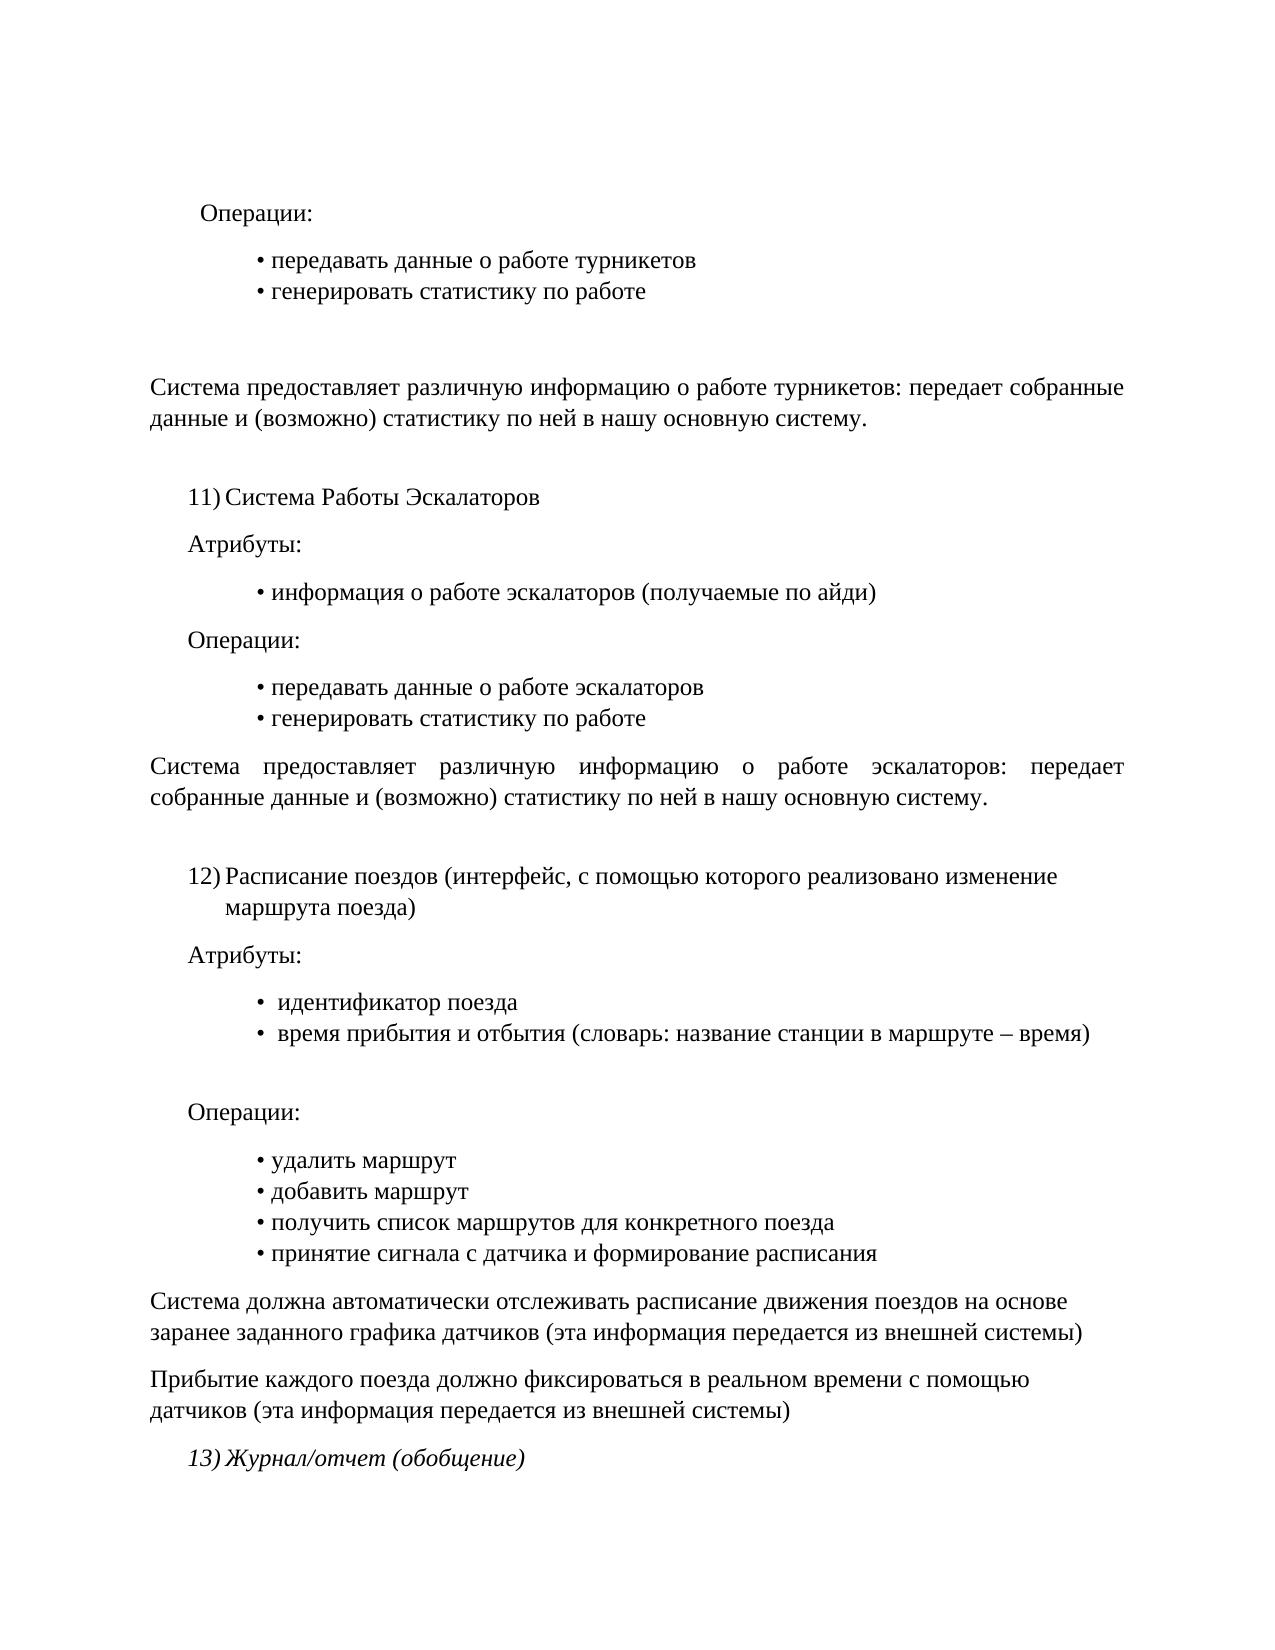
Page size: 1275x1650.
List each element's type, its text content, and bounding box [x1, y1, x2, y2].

list Журнал/отчет (обобщение) [187, 1443, 1125, 1472]
list • идентификатор поезда [225, 987, 1125, 1016]
text Система должна автоматически отслеживать расписание движения поездов на основе заранее заданного графика датчиков (эта информация передается из внешней системы) [150, 1286, 1125, 1346]
text Система предоставляет различную информацию о работе эскалаторов: передает собранные данные и (возможно) статистику по ней в нашу основную систему. [150, 751, 1125, 811]
text Операции: [150, 1097, 1125, 1126]
text Прибытие каждого поезда должно фиксироваться в реальном времени с помощью датчиков (эта информация передается из внешней системы) [150, 1364, 1125, 1424]
list • информация о работе эскалаторов (получаемые по айди) [225, 577, 1125, 606]
list • добавить маршрут [225, 1176, 1125, 1205]
list Расписание поездов (интерфейс, с помощью которого реализовано изменение маршрута поезда) [187, 861, 1125, 921]
list • удалить маршрут [225, 1145, 1125, 1174]
text Операции: [150, 625, 1125, 653]
list • передавать данные о работе эскалаторов [225, 672, 1125, 701]
text Атрибуты: [187, 940, 1125, 968]
list • время прибытия и отбытия (словарь: название станции в маршруте – время) [225, 1018, 1125, 1047]
list • генерировать статистику по работе [225, 276, 1125, 305]
list Система Работы Эскалаторов [187, 482, 1125, 510]
text Операции: [150, 198, 1125, 226]
text Атрибуты: [187, 529, 1125, 558]
list • генерировать статистику по работе [225, 703, 1125, 732]
list • получить список маршрутов для конкретного поезда [225, 1207, 1125, 1236]
list • передавать данные о работе турникетов [225, 245, 1125, 274]
text Система предоставляет различную информацию о работе турникетов: передает собранные данные и (возможно) статистику по ней в нашу основную систему. [150, 372, 1125, 432]
list • принятие сигнала с датчика и формирование расписания [225, 1238, 1125, 1267]
